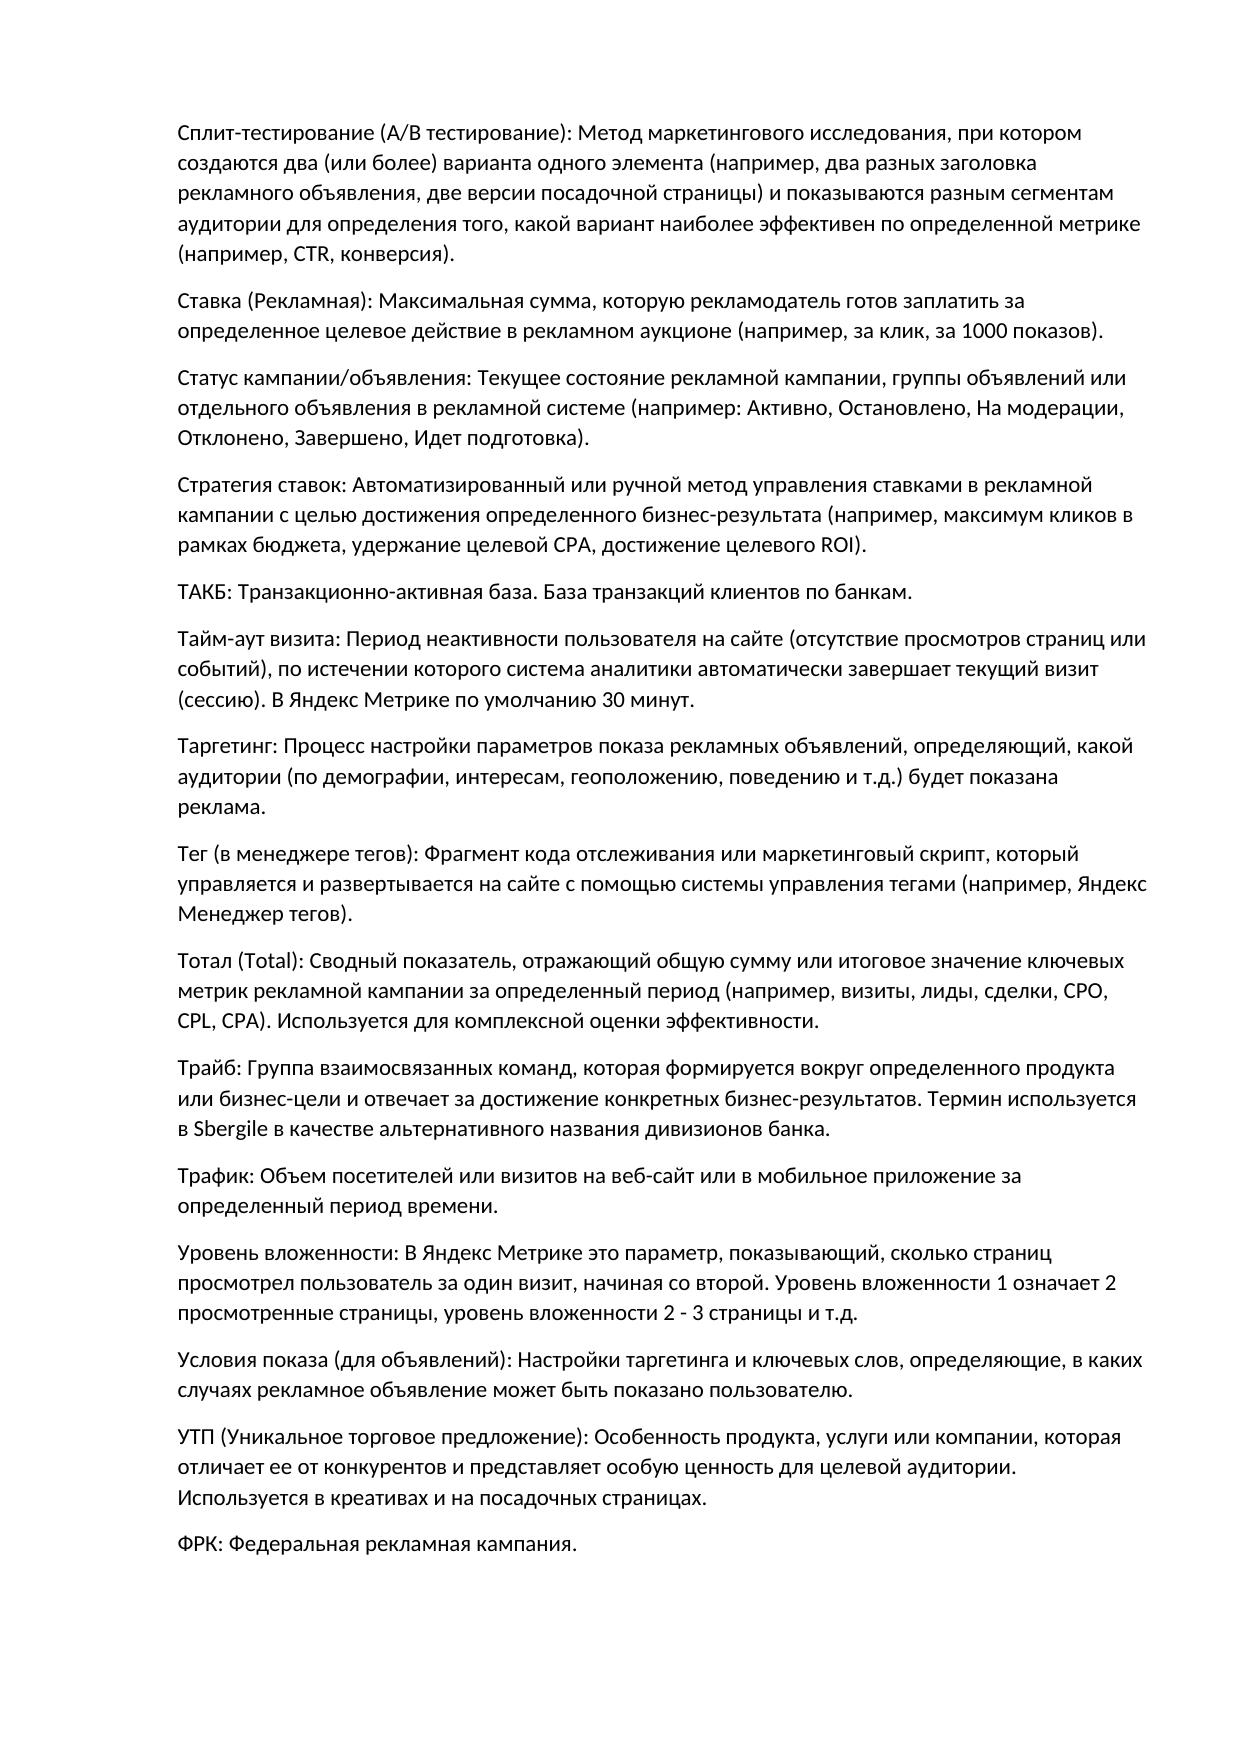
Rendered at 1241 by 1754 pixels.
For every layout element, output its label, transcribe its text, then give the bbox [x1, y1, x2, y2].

text ФРК: Федеральная рекламная кампания. [177, 1529, 1152, 1558]
text Условия показа (для объявлений): Настройки таргетинга и ключевых слов, определяющие, в каких случаях рекламное объявление может быть показано пользователю. [177, 1345, 1152, 1403]
text УТП (Уникальное торговое предложение): Особенность продукта, услуги или компании, которая отличает ее от конкурентов и представляет особую ценность для целевой аудитории. Используется в креативах и на посадочных страницах. [177, 1422, 1152, 1511]
text Ставка (Рекламная): Максимальная сумма, которую рекламодатель готов заплатить за определенное целевое действие в рекламном аукционе (например, за клик, за 1000 показов). [177, 286, 1152, 344]
text Таргетинг: Процесс настройки параметров показа рекламных объявлений, определяющий, какой аудитории (по демографии, интересам, геоположению, поведению и т.д.) будет показана реклама. [177, 732, 1152, 820]
text Сплит-тестирование (A/B тестирование): Метод маркетингового исследования, при котором создаются два (или более) варианта одного элемента (например, два разных заголовка рекламного объявления, две версии посадочной страницы) и показываются разным сегментам аудитории для определения того, какой вариант наиболее эффективен по определенной метрике (например, CTR, конверсия). [177, 118, 1152, 267]
text Статус кампании/объявления: Текущее состояние рекламной кампании, группы объявлений или отдельного объявления в рекламной системе (например: Активно, Остановлено, На модерации, Отклонено, Завершено, Идет подготовка). [177, 363, 1152, 451]
text Уровень вложенности: В Яндекс Метрике это параметр, показывающий, сколько страниц просмотрел пользователь за один визит, начиная со второй. Уровень вложенности 1 означает 2 просмотренные страницы, уровень вложенности 2 - 3 страницы и т.д. [177, 1238, 1152, 1326]
text Стратегия ставок: Автоматизированный или ручной метод управления ставками в рекламной кампании с целью достижения определенного бизнес-результата (например, максимум кликов в рамках бюджета, удержание целевой CPA, достижение целевого ROI). [177, 470, 1152, 559]
text Тотал (Total): Сводный показатель, отражающий общую сумму или итоговое значение ключевых метрик рекламной кампании за определенный период (например, визиты, лиды, сделки, CPO, CPL, CPA). Используется для комплексной оценки эффективности. [177, 946, 1152, 1035]
text Трафик: Объем посетителей или визитов на веб-сайт или в мобильное приложение за определенный период времени. [177, 1161, 1152, 1219]
text ТАКБ: Транзакционно-активная база. База транзакций клиентов по банкам. [177, 577, 1152, 606]
text Трайб: Группа взаимосвязанных команд, которая формируется вокруг определенного продукта или бизнес-цели и отвечает за достижение конкретных бизнес-результатов. Термин используется в Sbergile в качестве альтернативного названия дивизионов банка. [177, 1053, 1152, 1142]
text Тег (в менеджере тегов): Фрагмент кода отслеживания или маркетинговый скрипт, который управляется и развертывается на сайте с помощью системы управления тегами (например, Яндекс Менеджер тегов). [177, 839, 1152, 927]
text Тайм-аут визита: Период неактивности пользователя на сайте (отсутствие просмотров страниц или событий), по истечении которого система аналитики автоматически завершает текущий визит (сессию). В Яндекс Метрике по умолчанию 30 минут. [177, 624, 1152, 713]
